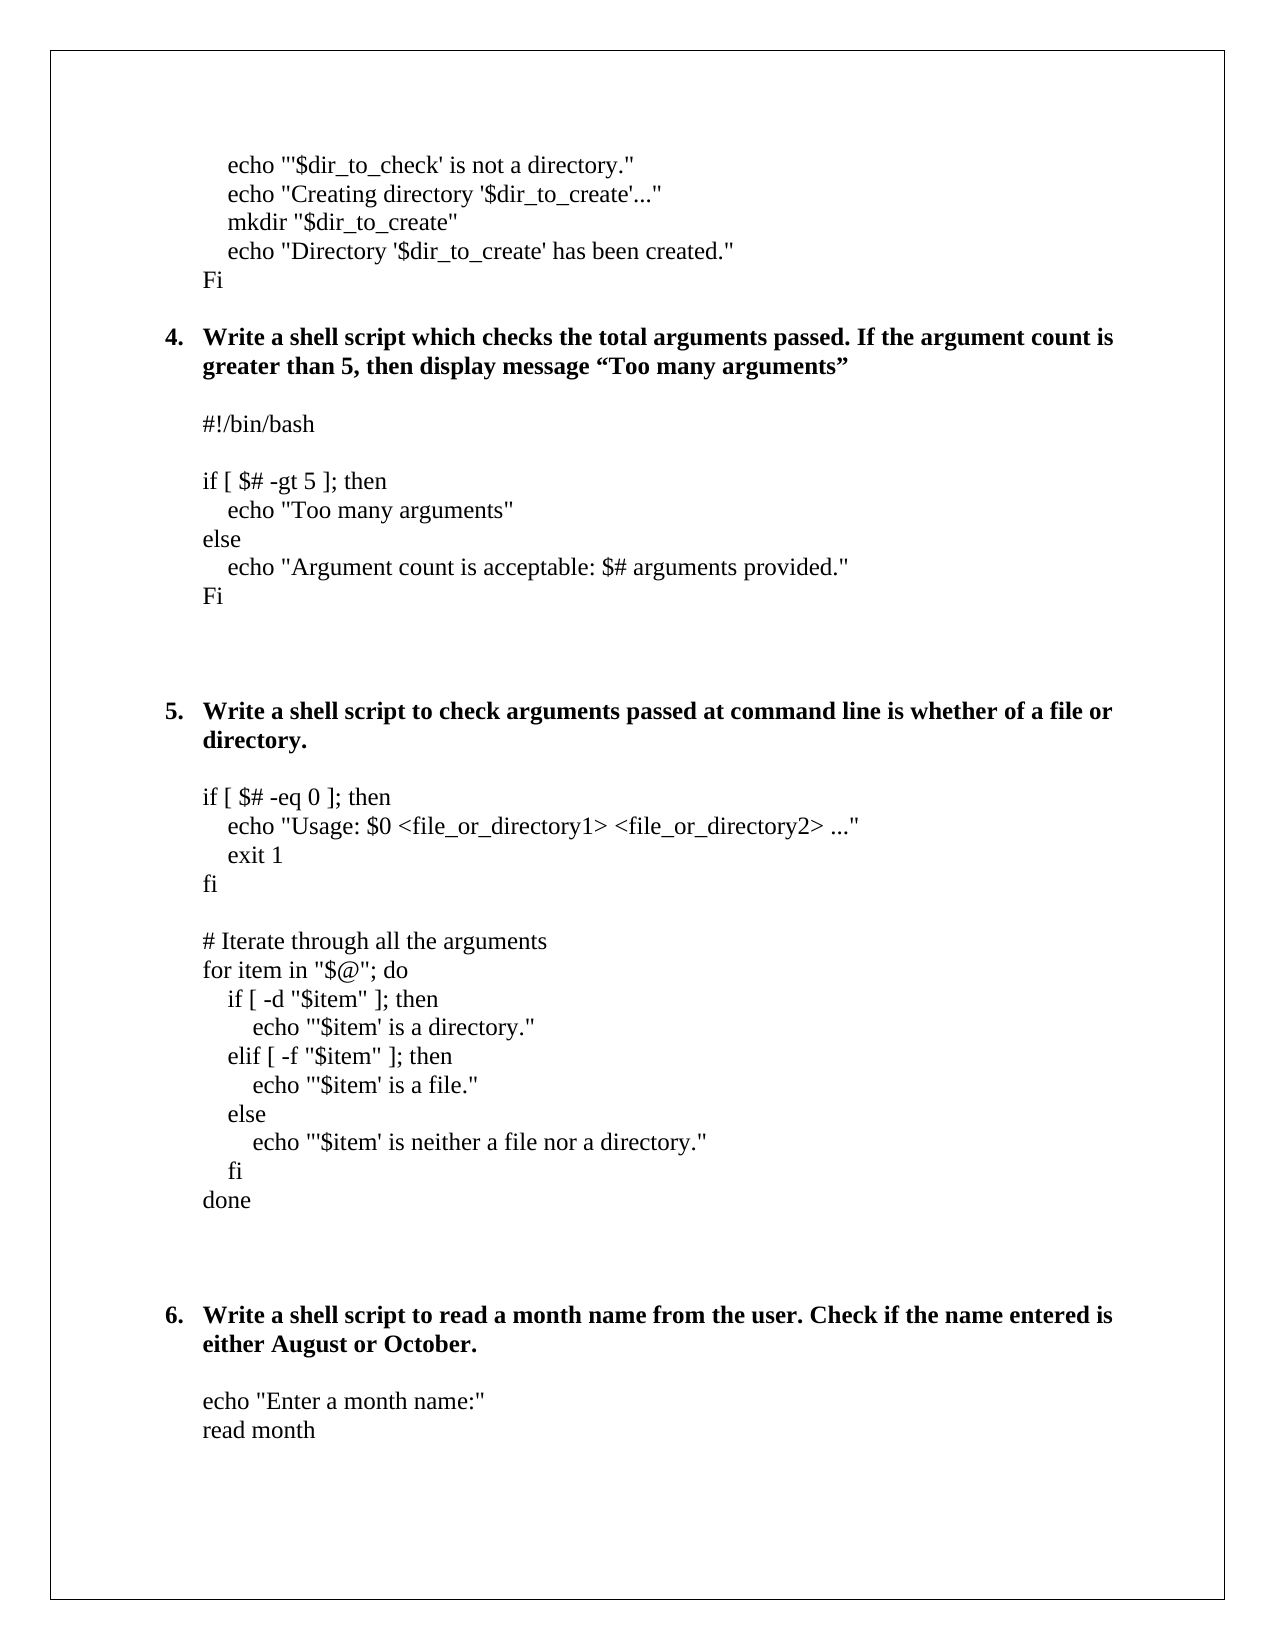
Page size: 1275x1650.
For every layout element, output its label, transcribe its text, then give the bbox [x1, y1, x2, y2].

text mkdir "$dir_to_create" [202, 207, 1125, 236]
list Write a shell script to read a month name from the user. Check if the name entered is either August or October. [165, 1300, 1125, 1357]
text echo "Directory '$dir_to_create' has been created." [202, 236, 1125, 265]
text if [ -d "$item" ]; then [202, 984, 1125, 1012]
text exit 1 [202, 840, 1125, 869]
text echo "'$dir_to_check' is not a directory." [202, 150, 1125, 179]
text echo "Enter a month name:" [202, 1386, 1125, 1415]
text # Iterate through all the arguments [202, 926, 1125, 955]
text #!/bin/bash [202, 409, 1125, 437]
text echo "Argument count is acceptable: $# arguments provided." [202, 552, 1125, 581]
text else [202, 524, 1125, 552]
text for item in "$@"; do [202, 955, 1125, 984]
text fi [202, 869, 1125, 897]
text echo "'$item' is a file." [202, 1070, 1125, 1099]
text echo "Usage: $0 <file_or_directory1> <file_or_directory2> ..." [202, 811, 1125, 840]
text echo "'$item' is neither a file nor a directory." [202, 1127, 1125, 1156]
text fi [202, 1156, 1125, 1185]
text if [ $# -eq 0 ]; then [202, 782, 1125, 811]
text done [202, 1185, 1125, 1214]
text else [202, 1099, 1125, 1127]
list Write a shell script which checks the total arguments passed. If the argument count is greater than 5, then display message “Too many arguments” [165, 322, 1125, 380]
text Fi [202, 265, 1125, 294]
text if [ $# -gt 5 ]; then [202, 466, 1125, 495]
text Fi [202, 581, 1125, 610]
text read month [202, 1415, 1125, 1444]
text elif [ -f "$item" ]; then [202, 1041, 1125, 1070]
text echo "Too many arguments" [202, 495, 1125, 524]
text echo "'$item' is a directory." [202, 1012, 1125, 1041]
text echo "Creating directory '$dir_to_create'..." [202, 179, 1125, 207]
list Write a shell script to check arguments passed at command line is whether of a file or directory. [165, 696, 1125, 754]
